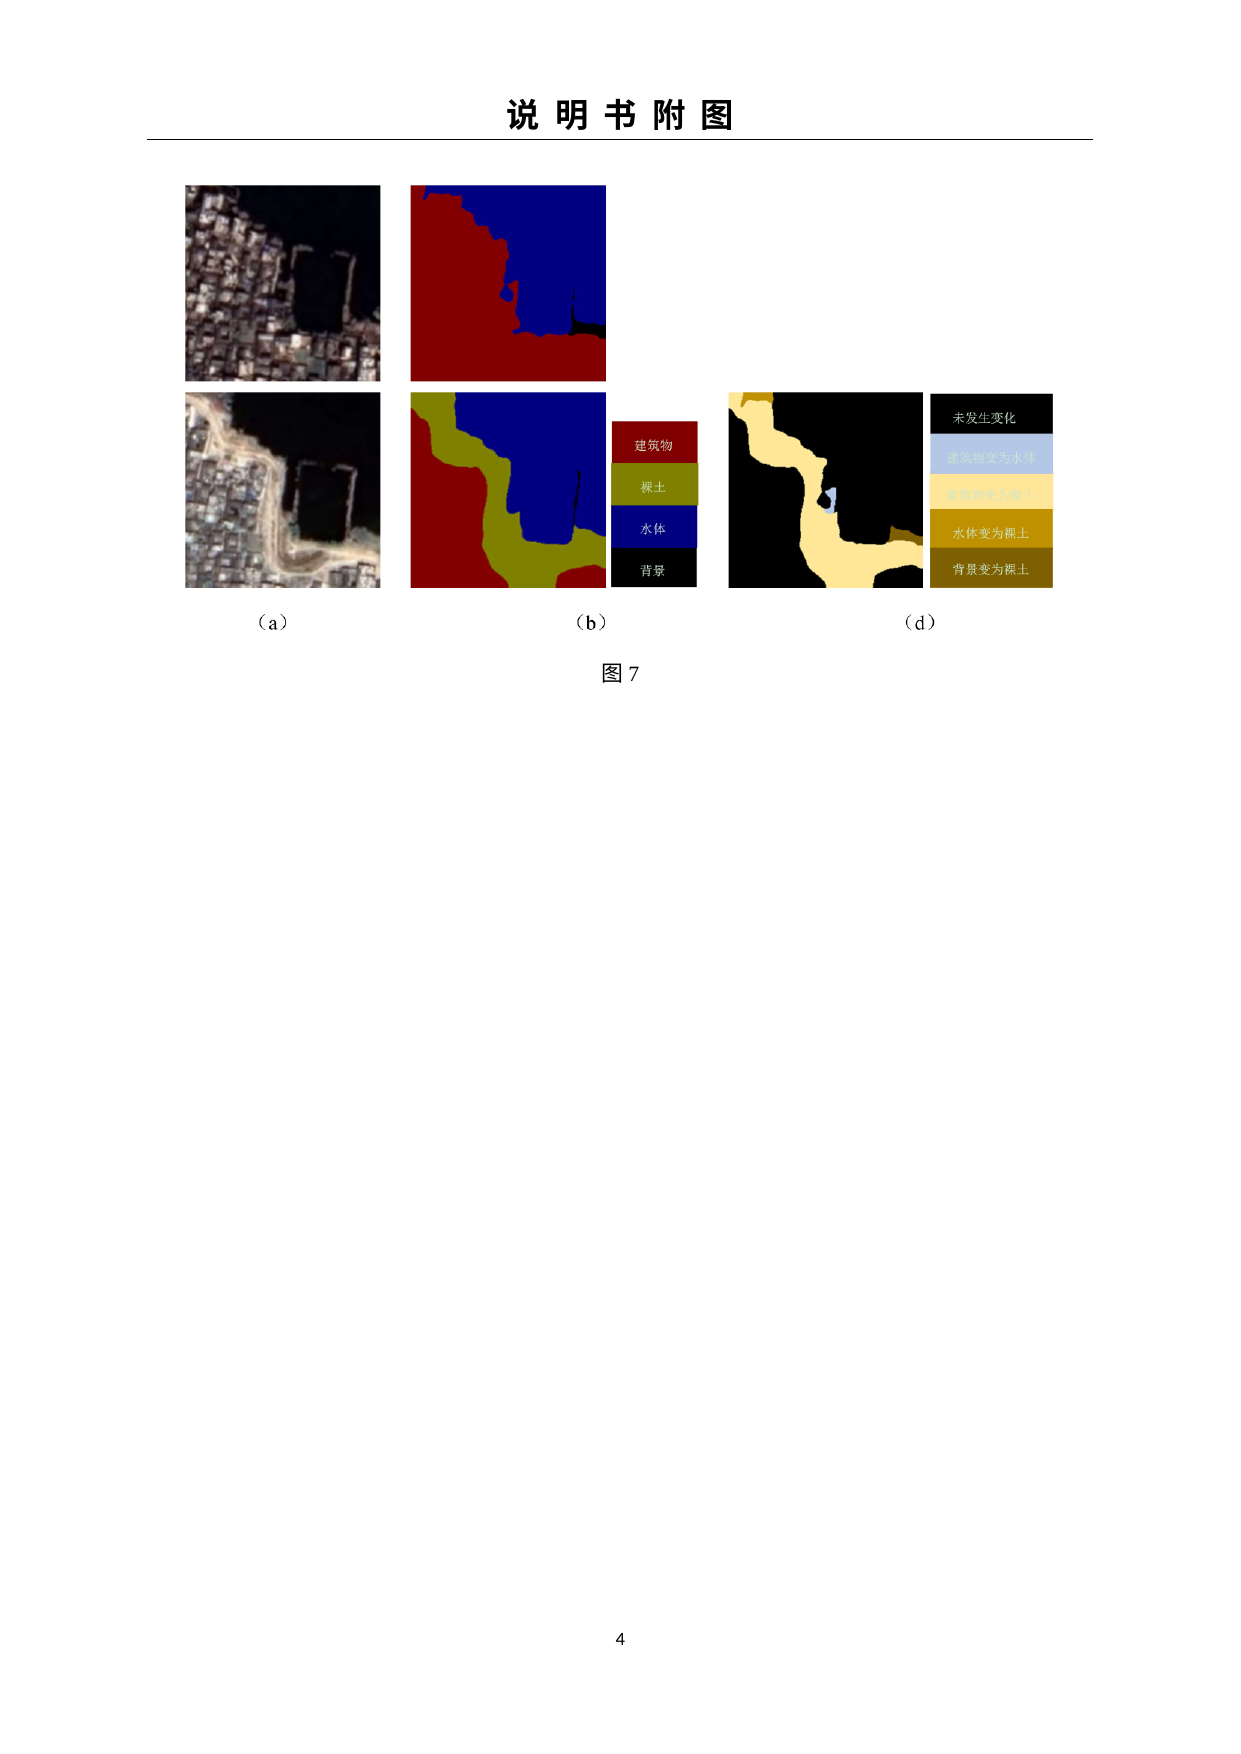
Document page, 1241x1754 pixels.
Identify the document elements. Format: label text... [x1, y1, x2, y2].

picture [170, 162, 1071, 639]
text 图 7 [147, 656, 1093, 687]
